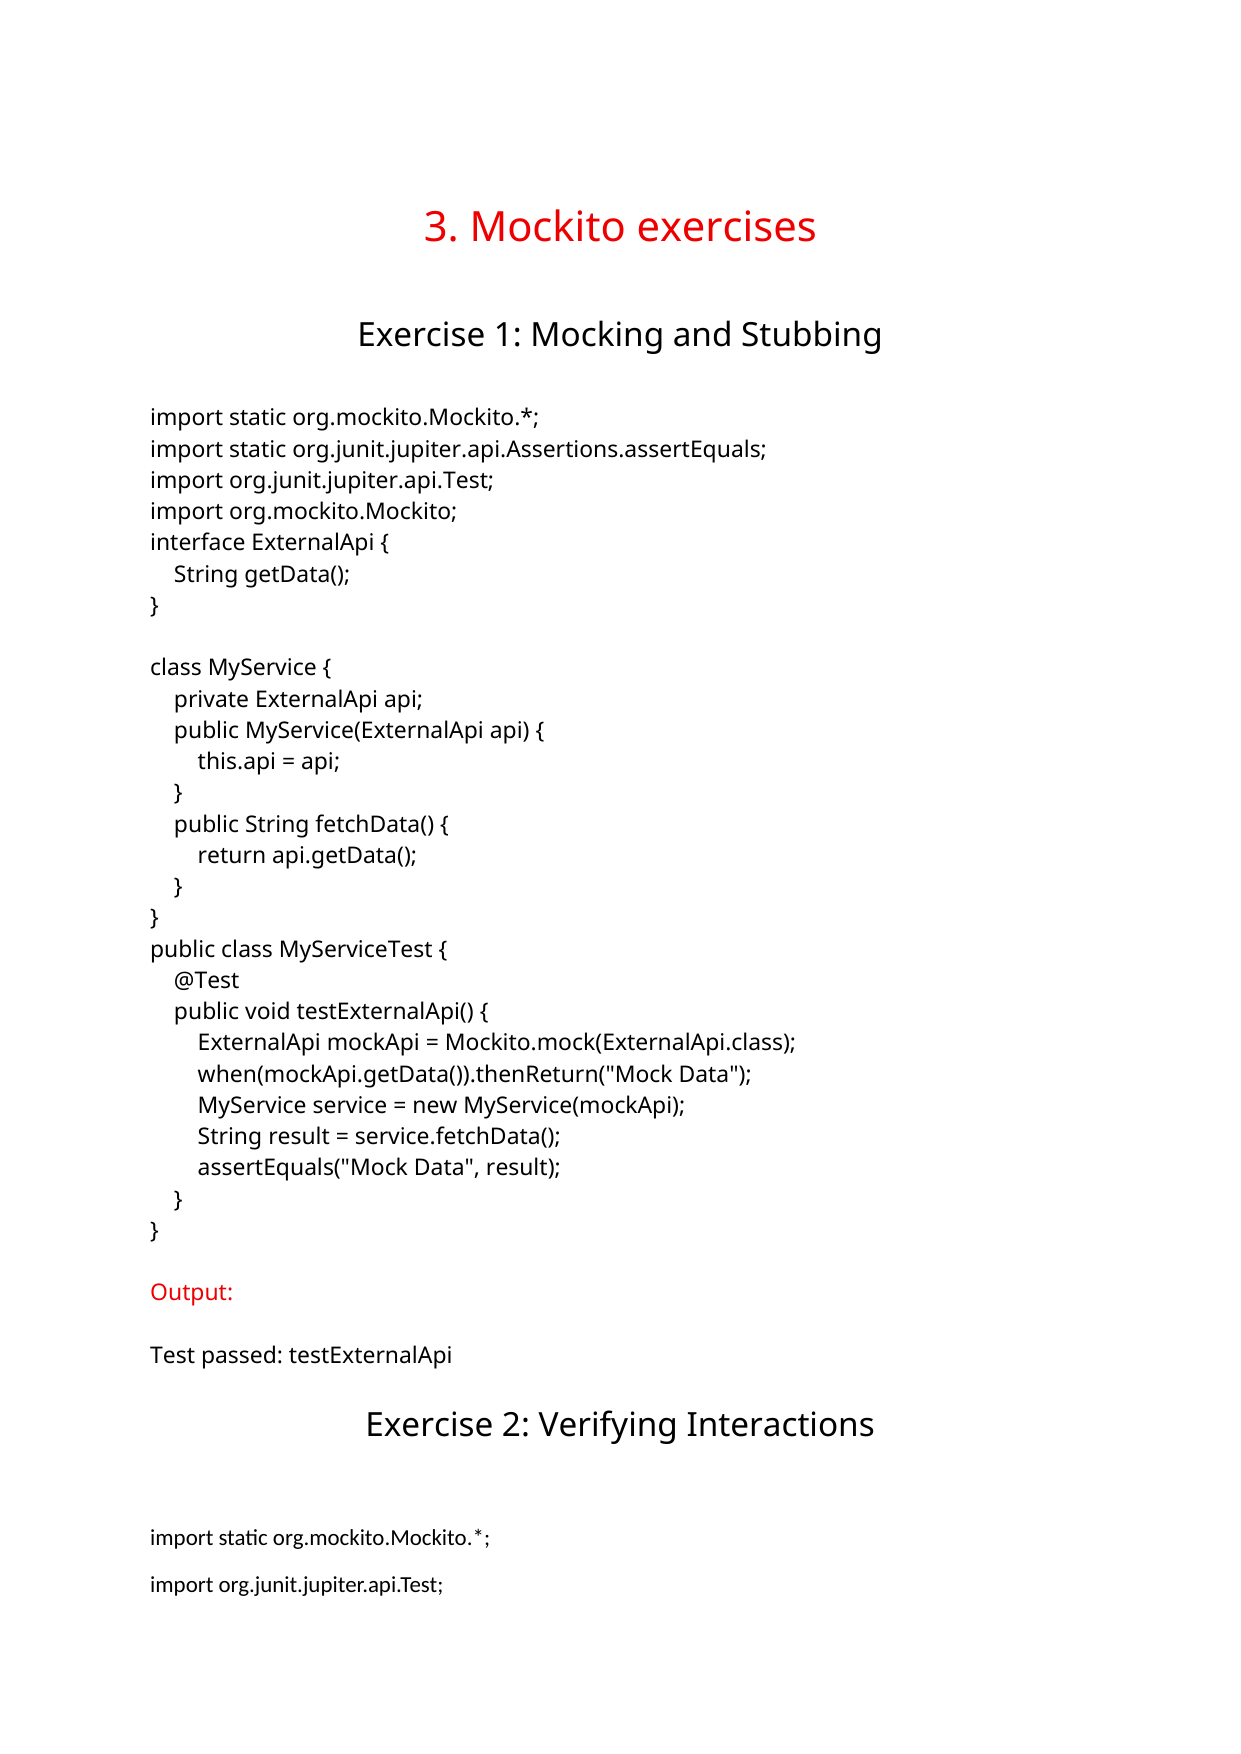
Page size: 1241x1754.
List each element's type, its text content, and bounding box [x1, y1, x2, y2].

text import static org.mockito.Mockito.*; [150, 401, 1090, 432]
text 3. Mockito exercises [150, 197, 1090, 254]
text } [150, 776, 1090, 807]
text MyService service = new MyService(mockApi); [150, 1089, 1090, 1120]
text when(mockApi.getData()).thenReturn("Mock Data"); [150, 1057, 1090, 1089]
text @Test [150, 964, 1090, 995]
text private ExternalApi api; [150, 682, 1090, 714]
text Exercise 1: Mocking and Stubbing [150, 310, 1090, 356]
text interface ExternalApi { [150, 526, 1090, 557]
text public MyService(ExternalApi api) { [150, 714, 1090, 745]
text assertEquals("Mock Data", result); [150, 1151, 1090, 1182]
text import static org.junit.jupiter.api.Assertions.assertEquals; [150, 432, 1090, 464]
text import org.junit.jupiter.api.Test; [150, 1570, 1090, 1598]
text Test passed: testExternalApi [150, 1339, 1090, 1370]
text } [150, 870, 1090, 901]
text ExternalApi mockApi = Mockito.mock(ExternalApi.class); [150, 1026, 1090, 1057]
text this.api = api; [150, 745, 1090, 776]
text Output: [150, 1276, 1090, 1307]
text Exercise 2: Verifying Interactions [150, 1401, 1090, 1447]
text public String fetchData() { [150, 807, 1090, 839]
text } [150, 1214, 1090, 1245]
text public void testExternalApi() { [150, 995, 1090, 1026]
text } [150, 1182, 1090, 1214]
text import org.mockito.Mockito; [150, 495, 1090, 526]
text return api.getData(); [150, 839, 1090, 870]
text import static org.mockito.Mockito.*; [150, 1523, 1090, 1551]
text } [150, 589, 1090, 620]
text public class MyServiceTest { [150, 932, 1090, 964]
text String getData(); [150, 557, 1090, 589]
text } [150, 901, 1090, 932]
text class MyService { [150, 651, 1090, 682]
text import org.junit.jupiter.api.Test; [150, 464, 1090, 495]
text String result = service.fetchData(); [150, 1120, 1090, 1151]
